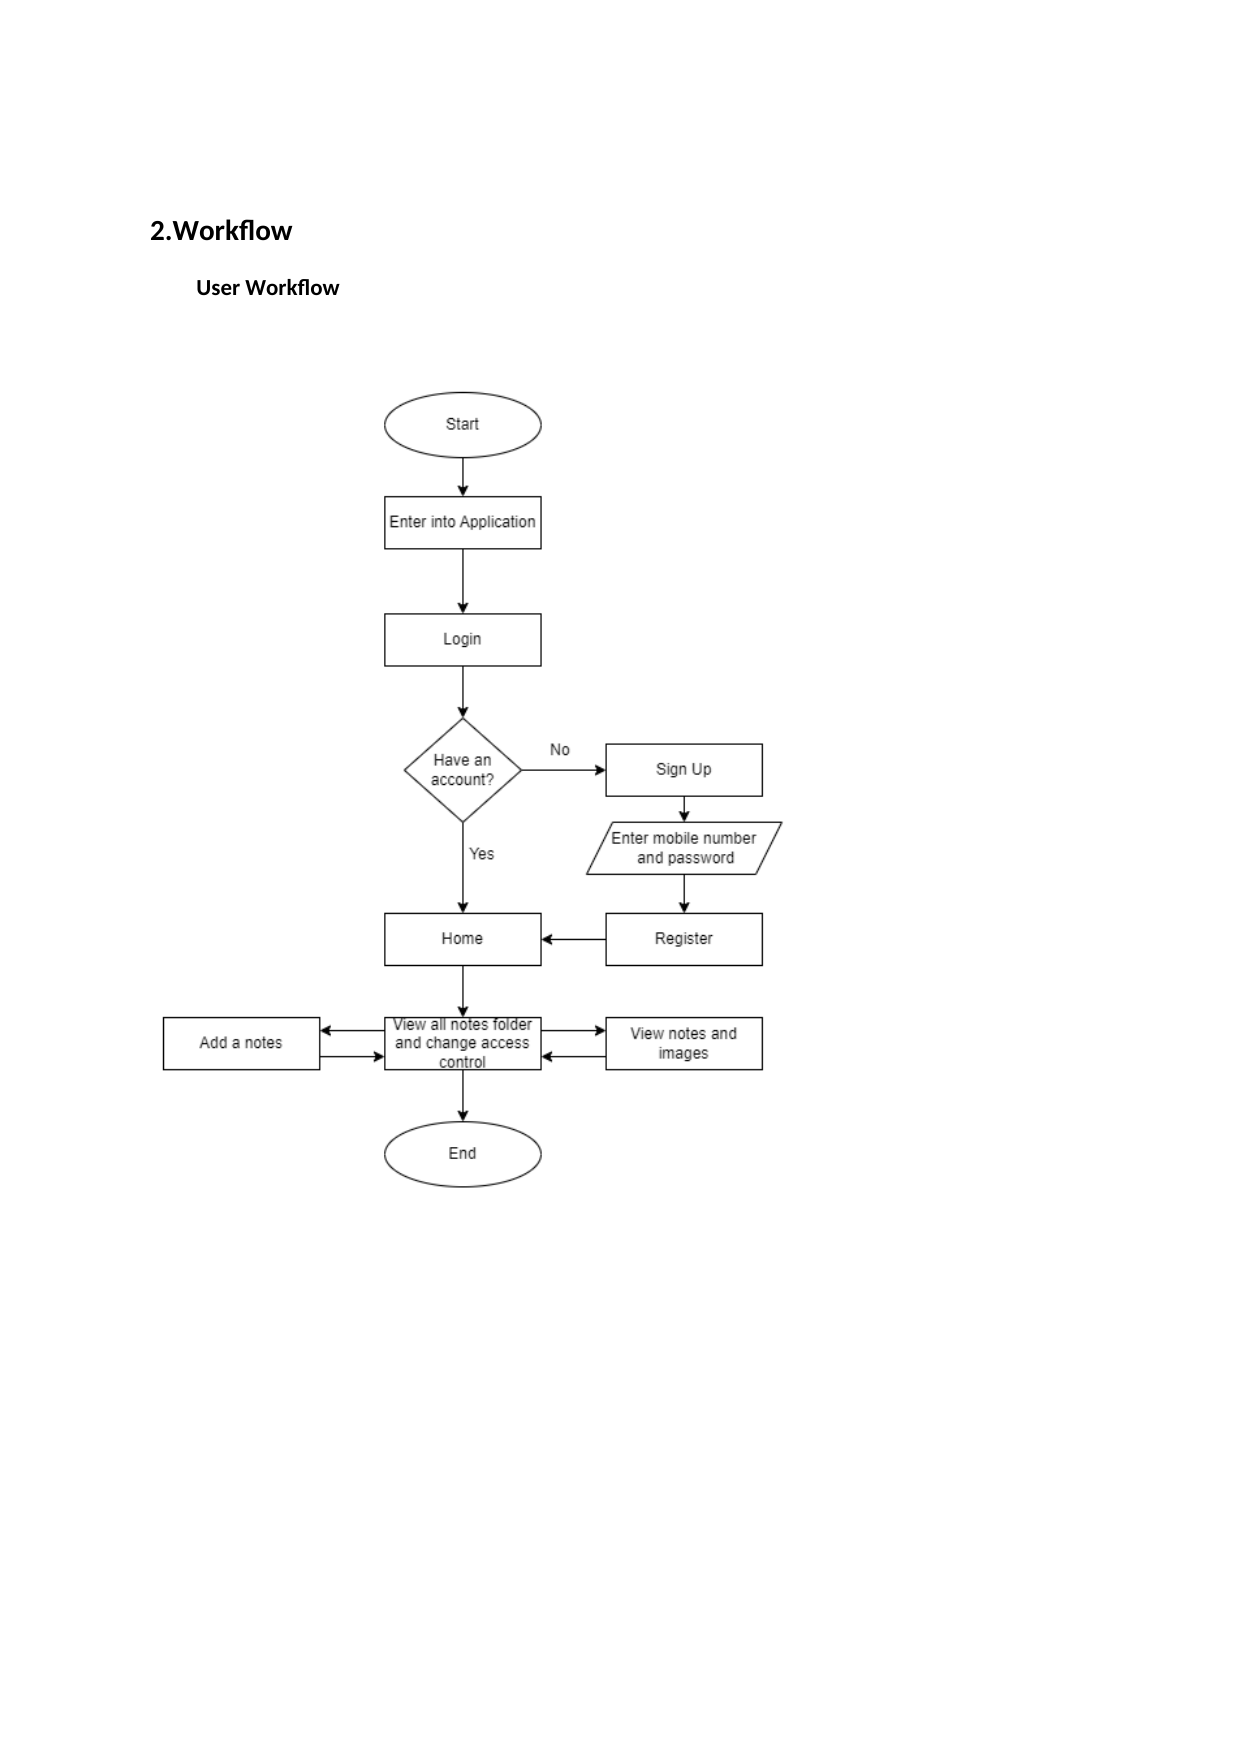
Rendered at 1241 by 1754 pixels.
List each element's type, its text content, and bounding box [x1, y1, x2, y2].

text 2.Workflow [150, 212, 1090, 247]
picture [150, 379, 797, 1202]
text User Workflow [150, 273, 1090, 302]
